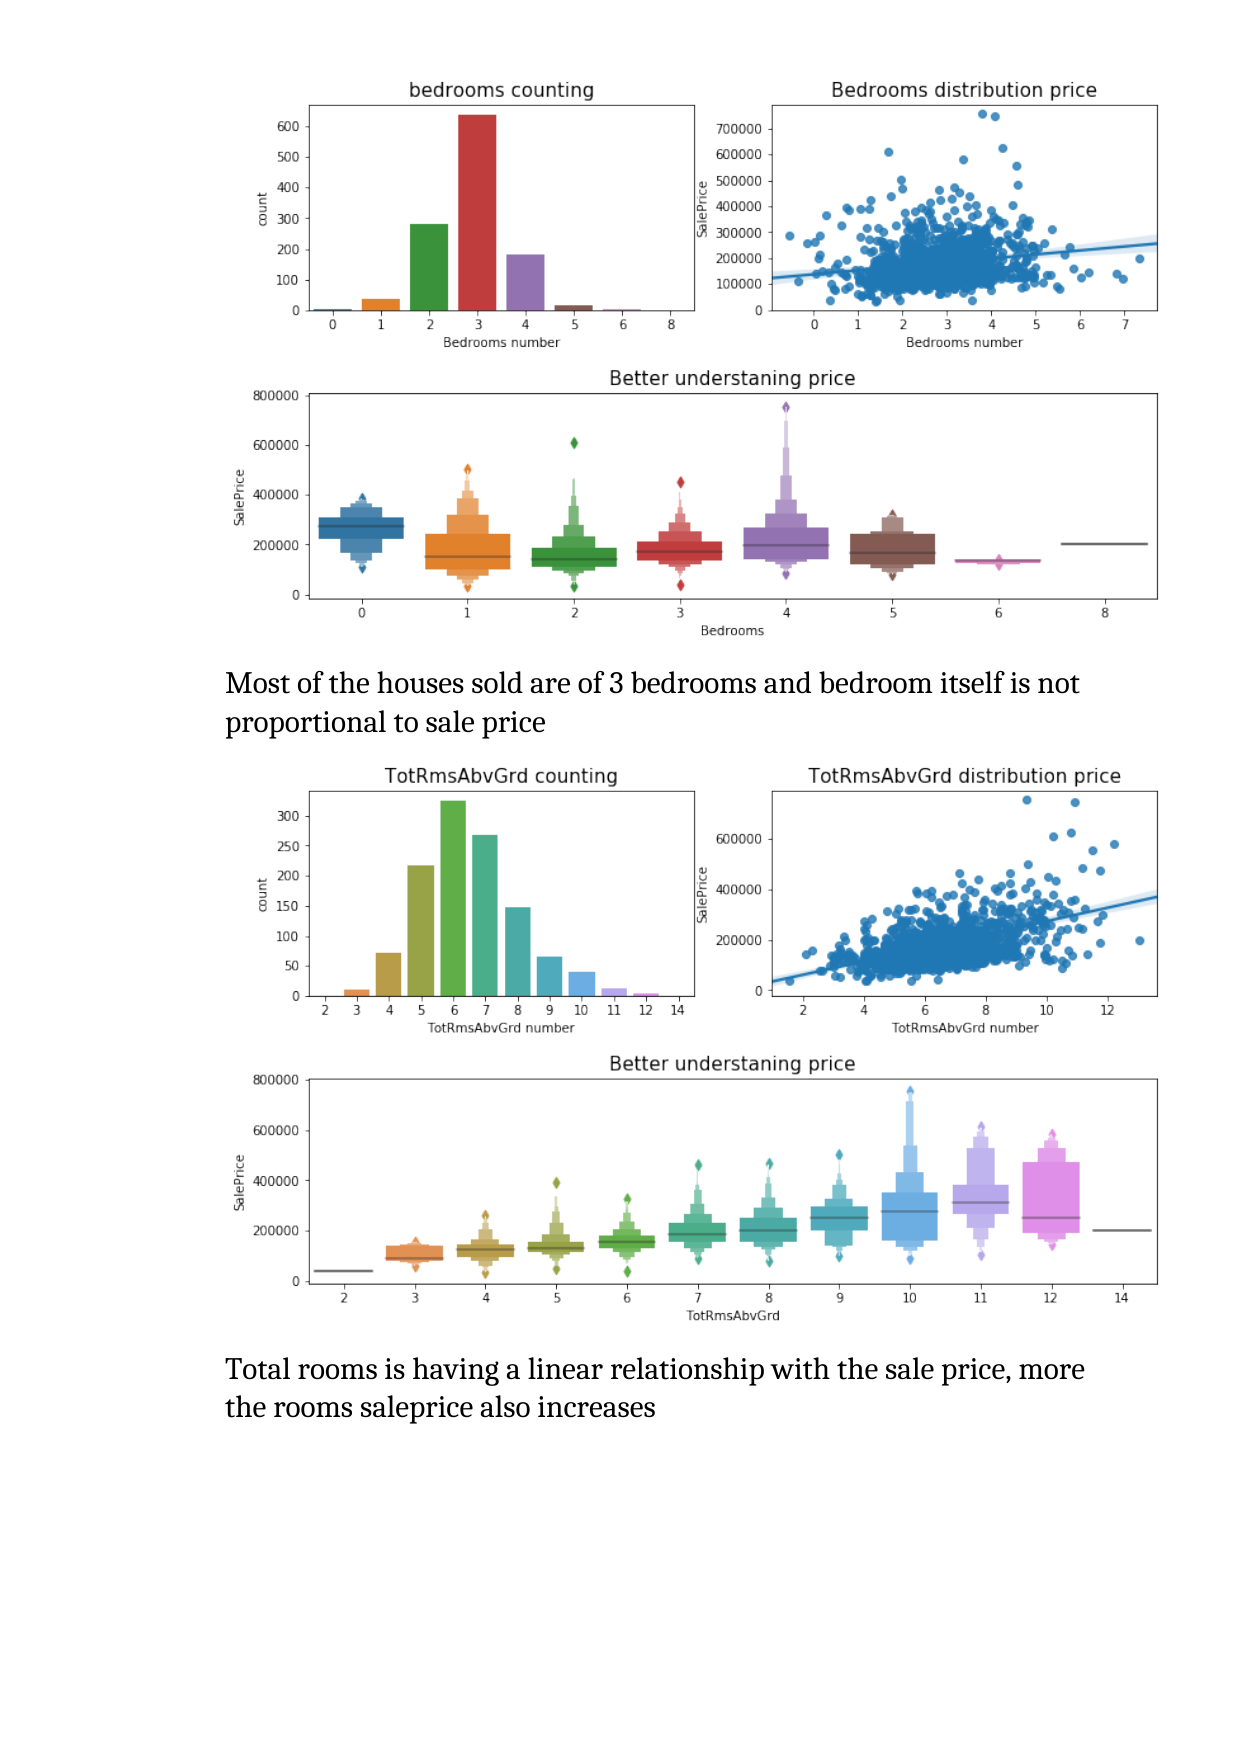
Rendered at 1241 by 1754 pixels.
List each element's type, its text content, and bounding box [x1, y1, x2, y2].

picture [225, 759, 1166, 1332]
text Total rooms is having a linear relationship with the sale price, more the rooms saleprice also increases [225, 1351, 1090, 1426]
text Most of the houses sold are of 3 bedrooms and bedroom itself is not proportional to sale price [225, 665, 1090, 740]
picture [225, 73, 1166, 647]
